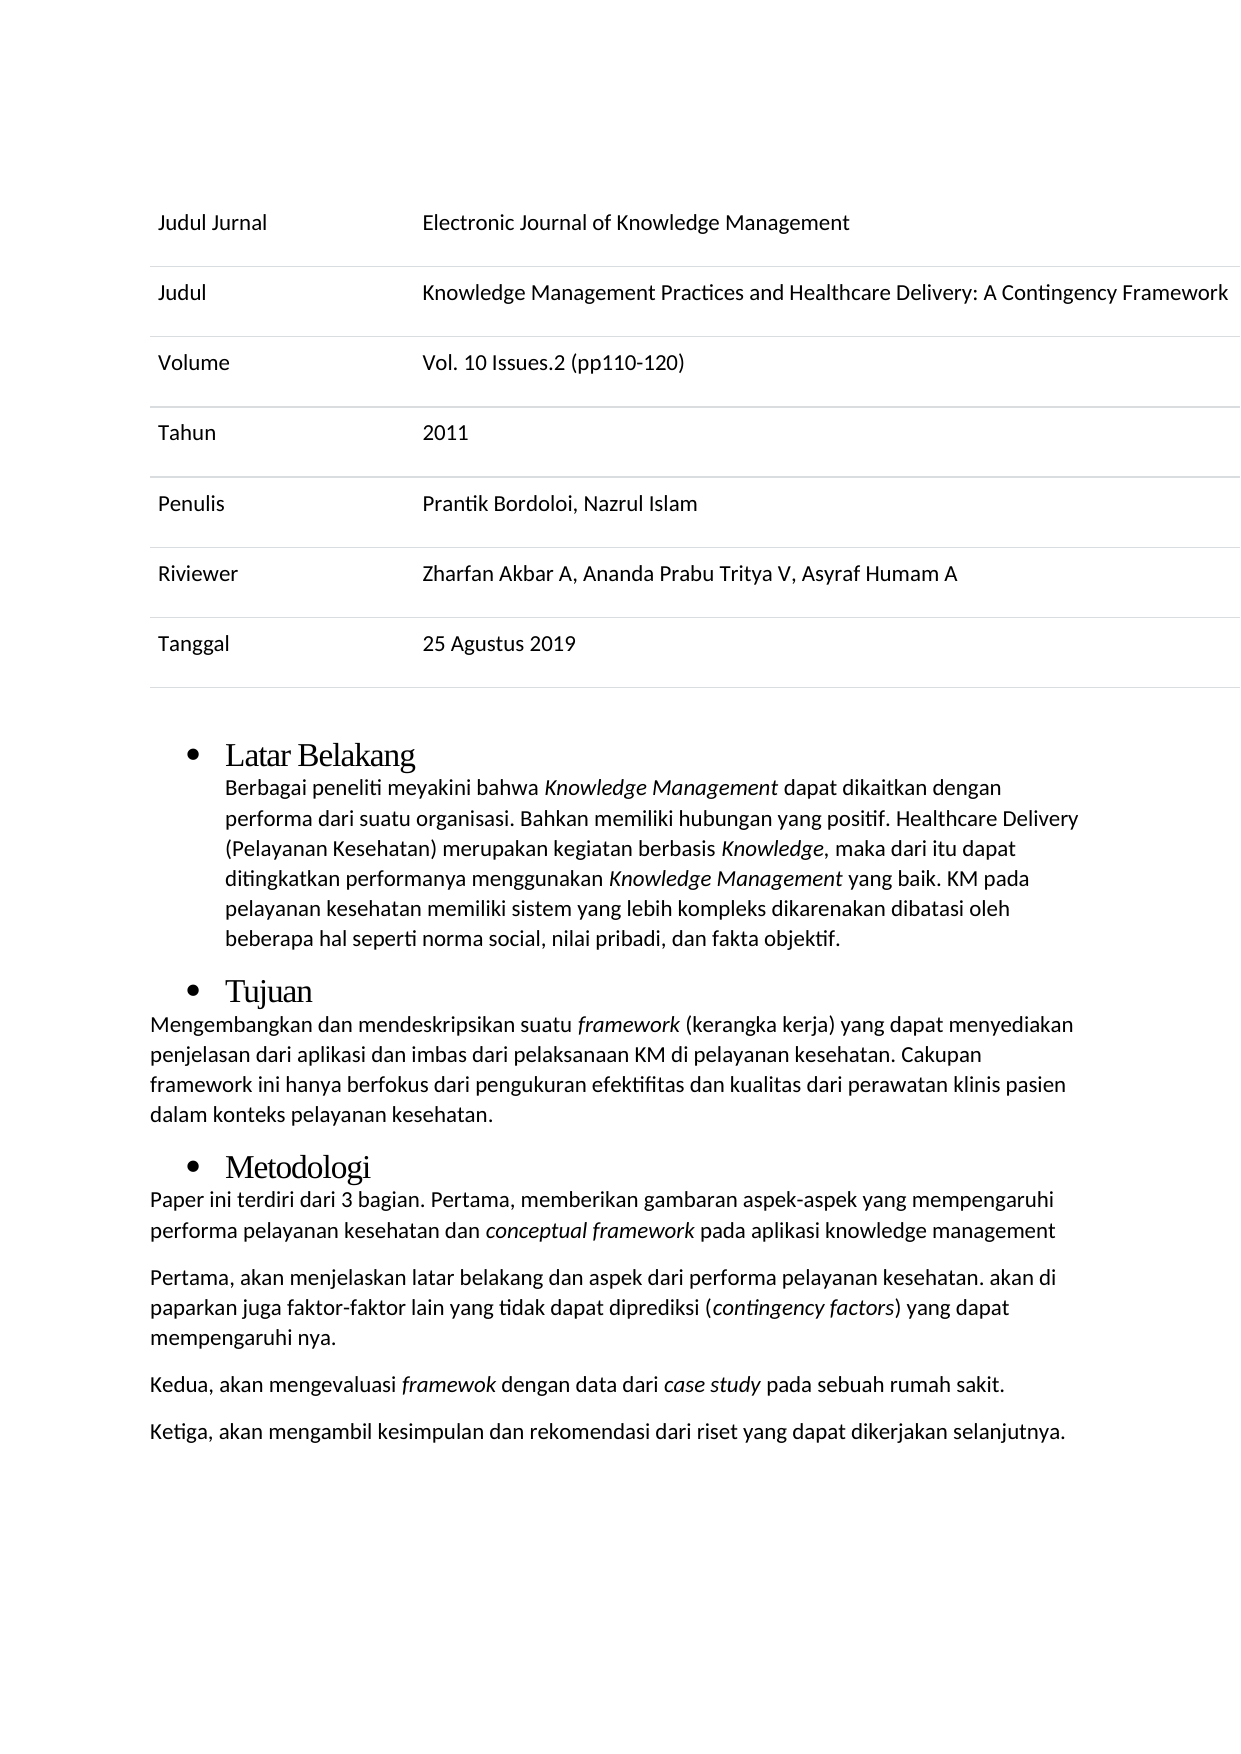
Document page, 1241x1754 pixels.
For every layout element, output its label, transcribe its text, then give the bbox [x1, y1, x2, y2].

table_cell Vol. 10 Issues.2 (pp110-120) [415, 337, 1240, 406]
text Paper ini terdiri dari 3 bagian. Pertama, memberikan gambaran aspek-aspek yang mempengaruhi performa pelayanan kesehatan dan conceptual framework pada aplikasi knowledge management [150, 1186, 1090, 1244]
table_cell Penulis [150, 478, 414, 546]
table_cell Zharfan Akbar A, Ananda Prabu Tritya V, Asyraf Humam A [415, 548, 1240, 617]
table_cell Volume [150, 337, 414, 406]
table_cell Prantik Bordoloi, Nazrul Islam [415, 478, 1240, 546]
table_cell Tahun [150, 408, 414, 476]
table_cell Riviewer [150, 548, 414, 617]
table_cell Knowledge Management Practices and Healthcare Delivery: A Contingency Framework [415, 267, 1240, 336]
table_header Electronic Journal of Knowledge Management [415, 197, 1240, 266]
table_cell Judul [150, 267, 414, 336]
text Ketiga, akan mengambil kesimpulan dan rekomendasi dari riset yang dapat dikerjakan selanjutnya. [150, 1417, 1090, 1445]
text Kedua, akan mengevaluasi framewok dengan data dari case study pada sebuah rumah sakit. [150, 1370, 1090, 1398]
text Mengembangkan dan mendeskripsikan suatu framework (kerangka kerja) yang dapat menyediakan penjelasan dari aplikasi dan imbas dari pelaksanaan KM di pelayanan kesehatan. Cakupan framework ini hanya berfokus dari pengukuran efektifitas dan kualitas dari perawatan klinis pasien dalam konteks pelayanan kesehatan. [150, 1010, 1090, 1128]
title Metodologi [187, 1147, 1090, 1186]
text Pertama, akan menjelaskan latar belakang dan aspek dari performa pelayanan kesehatan. akan di paparkan juga faktor-faktor lain yang tidak dapat diprediksi (contingency factors) yang dapat mempengaruhi nya. [150, 1263, 1090, 1351]
title Tujuan [187, 971, 1090, 1010]
title Latar Belakang [187, 735, 1090, 773]
text Berbagai peneliti meyakini bahwa Knowledge Management dapat dikaitkan dengan performa dari suatu organisasi. Bahkan memiliki hubungan yang positif. Healthcare Delivery (Pelayanan Kesehatan) merupakan kegiatan berbasis Knowledge, maka dari itu dapat ditingkatkan performanya menggunakan Knowledge Management yang baik. KM pada pelayanan kesehatan memiliki sistem yang lebih kompleks dikarenakan dibatasi oleh beberapa hal seperti norma social, nilai pribadi, dan fakta objektif. [225, 773, 1090, 953]
table_cell 25 Agustus 2019 [415, 618, 1240, 687]
table_header Judul Jurnal [150, 197, 414, 266]
table_cell Tanggal [150, 618, 414, 687]
table_cell 2011 [415, 408, 1240, 476]
